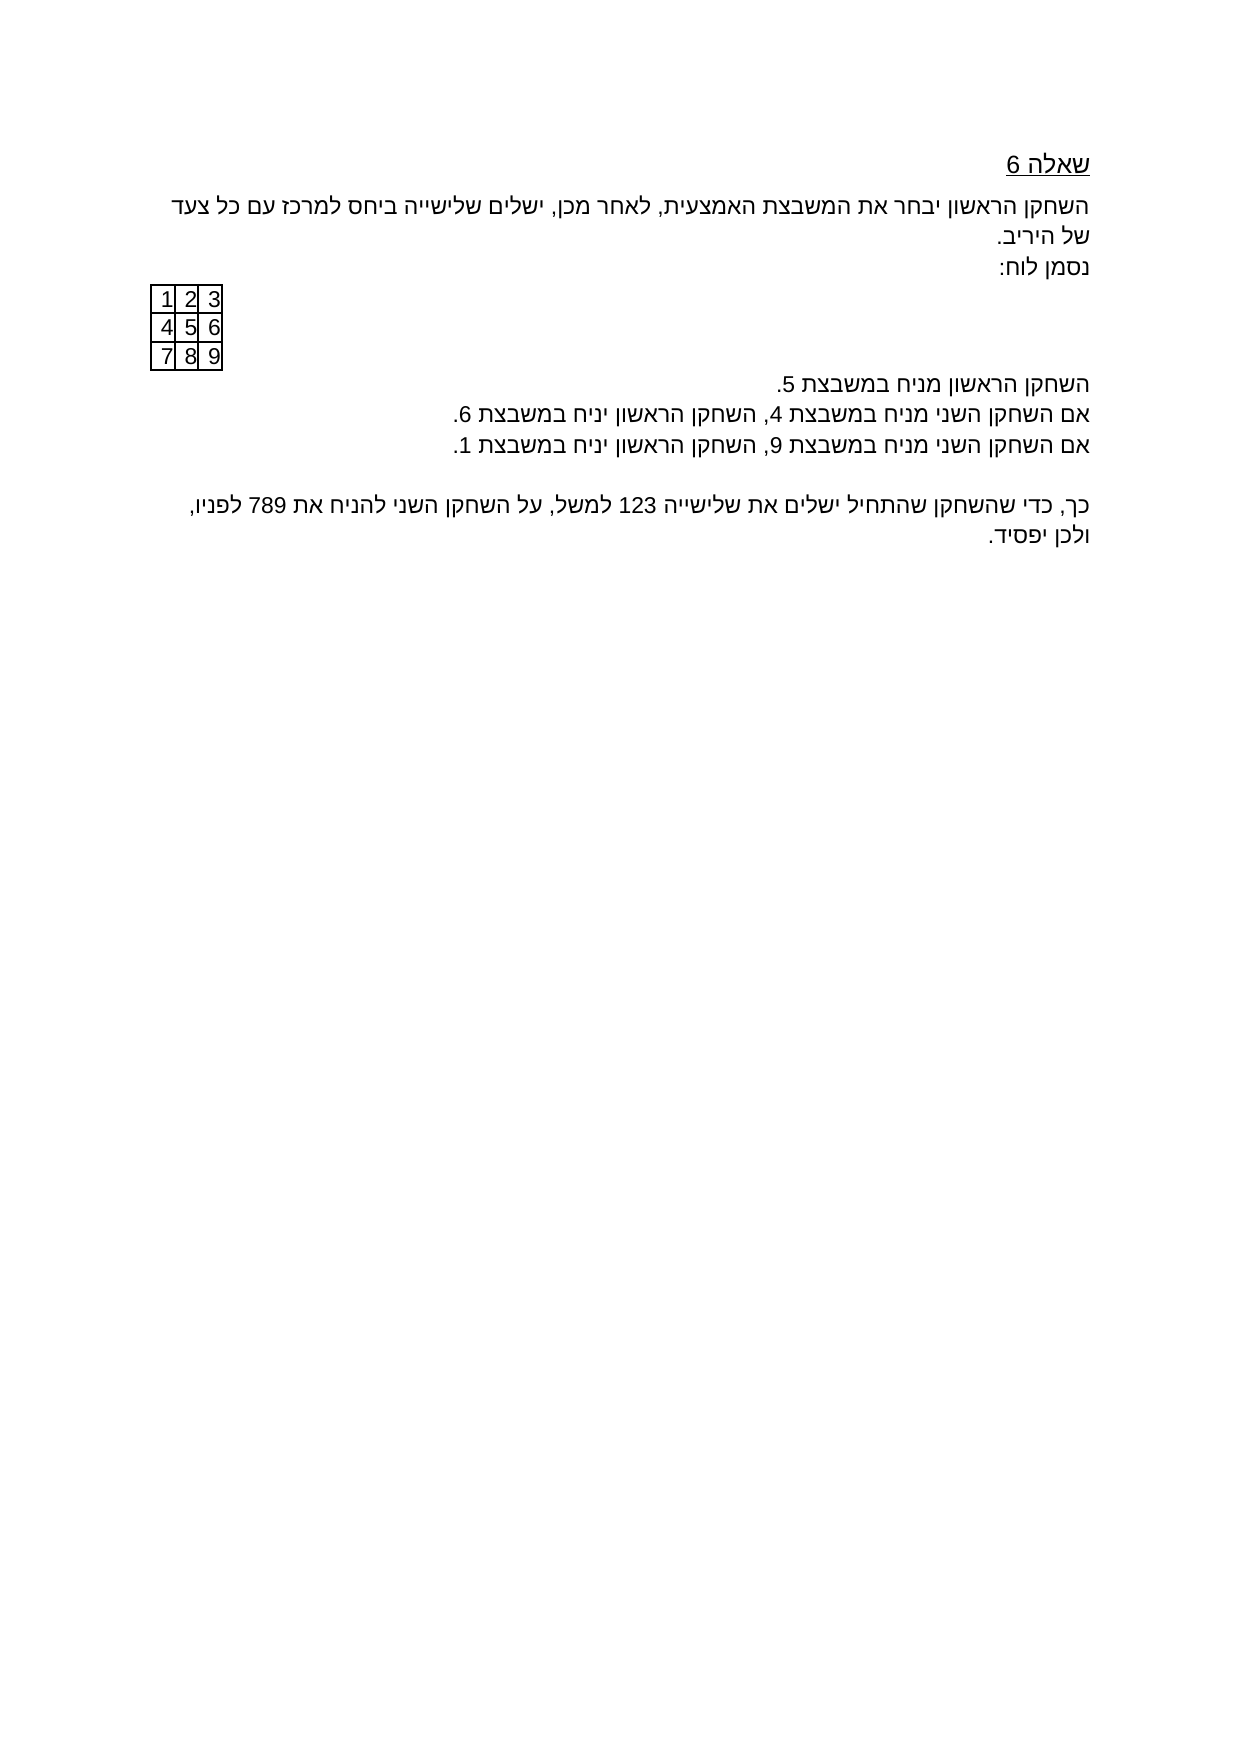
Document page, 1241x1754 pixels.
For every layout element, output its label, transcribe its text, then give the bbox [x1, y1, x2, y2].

text השחקן הראשון מניח במשבצת 5. [150, 371, 1090, 397]
table_cell 8 [176, 343, 197, 369]
table_cell 5 [176, 314, 197, 341]
table_header 3 [199, 286, 221, 312]
table_header 1 [152, 286, 174, 312]
subtitle שאלה 6 [150, 150, 1090, 179]
table_header 2 [176, 286, 197, 312]
text נסמן לוח: [150, 253, 1090, 280]
text כך, כדי שהשחקן שהתחיל ישלים את שלישייה 123 למשל, על השחקן השני להניח את 789 לפניו, ולכן יפסיד. [150, 492, 1090, 548]
table_cell 6 [199, 314, 221, 341]
table_cell 9 [199, 343, 221, 369]
table_cell 7 [152, 343, 174, 369]
text אם השחקן השני מניח במשבצת 9, השחקן הראשון יניח במשבצת 1. [150, 432, 1090, 458]
table_cell 4 [152, 314, 174, 341]
text השחקן הראשון יבחר את המשבצת האמצעית, לאחר מכן, ישלים שלישייה ביחס למרכז עם כל צעד של היריב. [150, 193, 1090, 250]
text אם השחקן השני מניח במשבצת 4, השחקן הראשון יניח במשבצת 6. [150, 401, 1090, 428]
